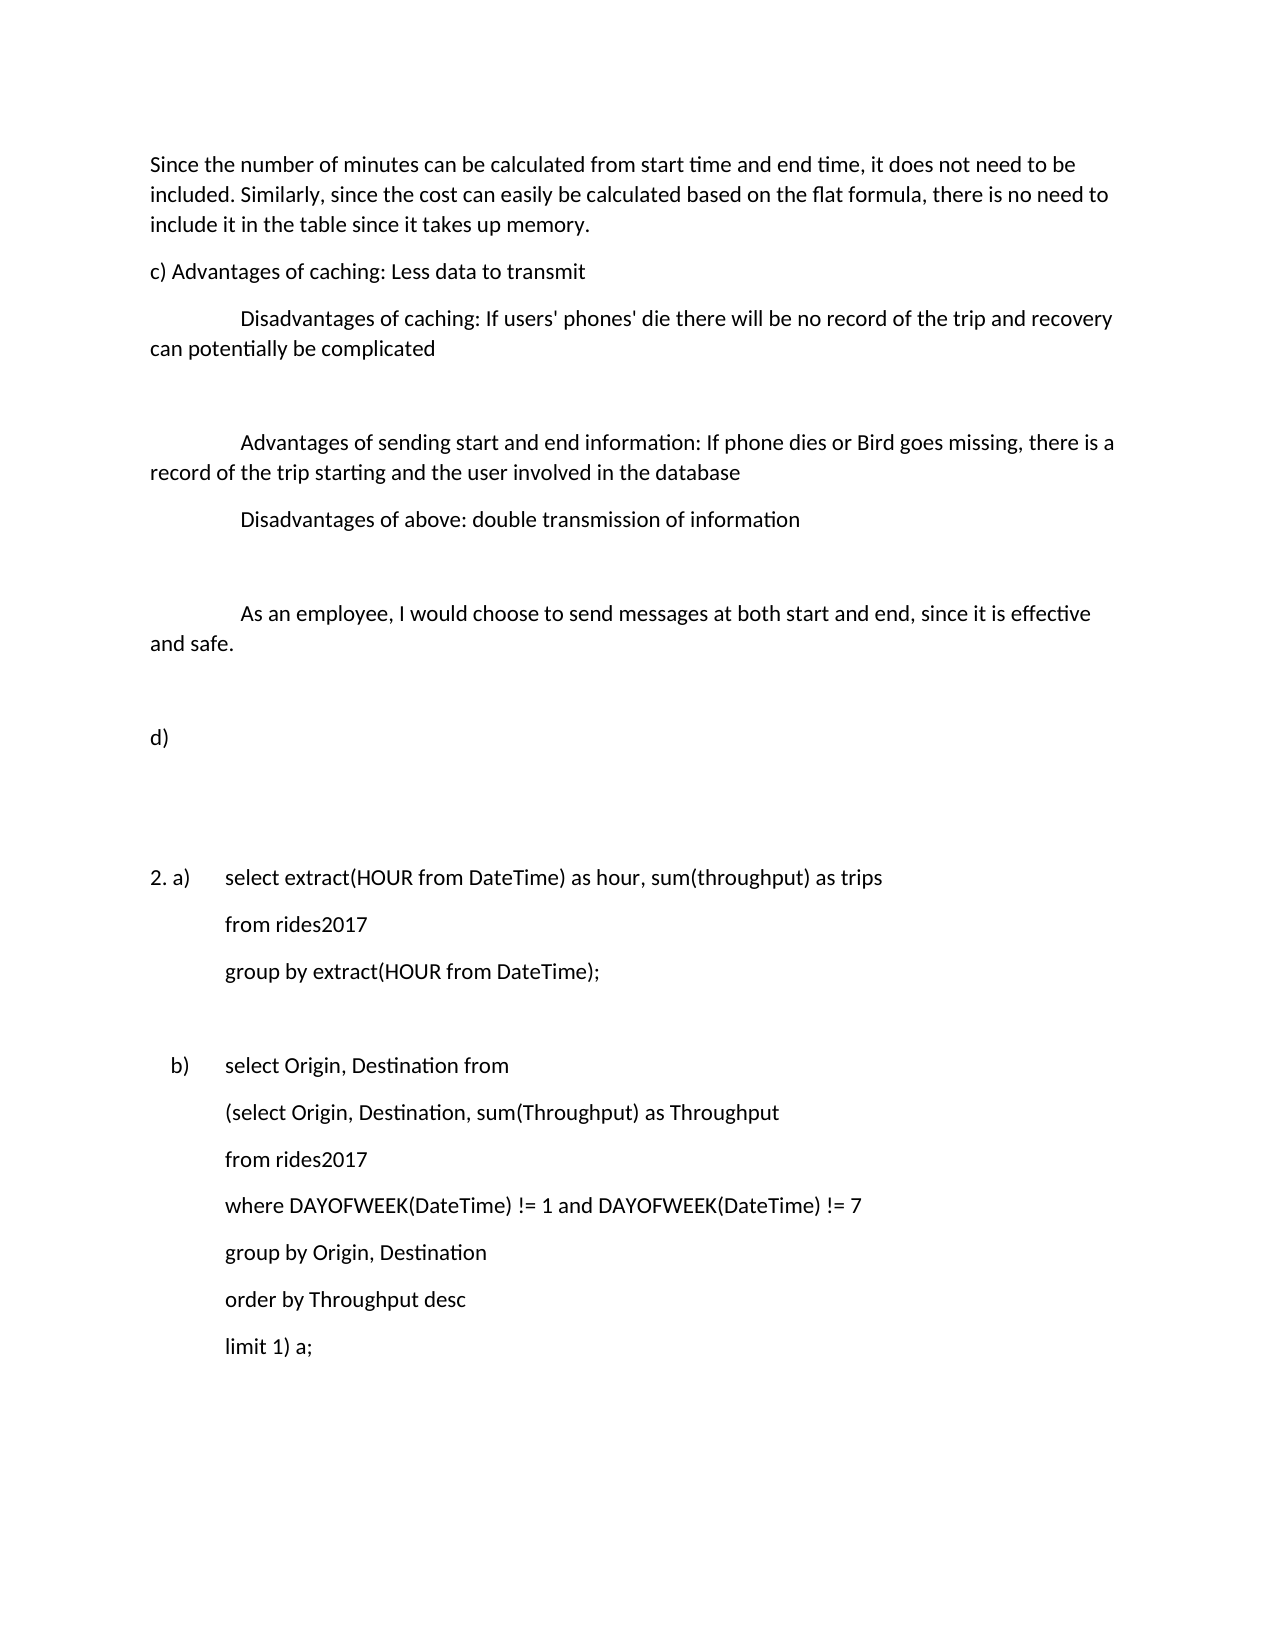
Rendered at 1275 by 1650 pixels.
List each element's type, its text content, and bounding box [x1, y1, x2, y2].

text group by Origin, Destination [150, 1238, 1125, 1267]
text As an employee, I would choose to send messages at both start and end, since it is effective and safe. [150, 599, 1125, 657]
text Advantages of sending start and end information: If phone dies or Bird goes missing, there is a record of the trip starting and the user involved in the database [150, 428, 1125, 486]
text (select Origin, Destination, sum(Throughput) as Throughput [150, 1098, 1125, 1126]
text from rides2017 [150, 1145, 1125, 1173]
text from rides2017 [225, 910, 1125, 938]
text b) select Origin, Destination from [150, 1051, 1125, 1079]
text d) [150, 723, 1125, 751]
text Disadvantages of caching: If users' phones' die there will be no record of the trip and recovery can potentially be complicated [150, 304, 1125, 362]
text 2. a) select extract(HOUR from DateTime) as hour, sum(throughput) as trips [150, 863, 1125, 892]
text c) Advantages of caching: Less data to transmit [150, 257, 1125, 285]
text Since the number of minutes can be calculated from start time and end time, it does not need to be included. Similarly, since the cost can easily be calculated based on the flat formula, there is no need to include it in the table since it takes up memory. [150, 150, 1125, 238]
text limit 1) a; [150, 1332, 1125, 1360]
text order by Throughput desc [150, 1285, 1125, 1313]
text group by extract(HOUR from DateTime); [150, 957, 1125, 985]
text Disadvantages of above: double transmission of information [150, 505, 1125, 533]
text where DAYOFWEEK(DateTime) != 1 and DAYOFWEEK(DateTime) != 7 [150, 1192, 1125, 1220]
